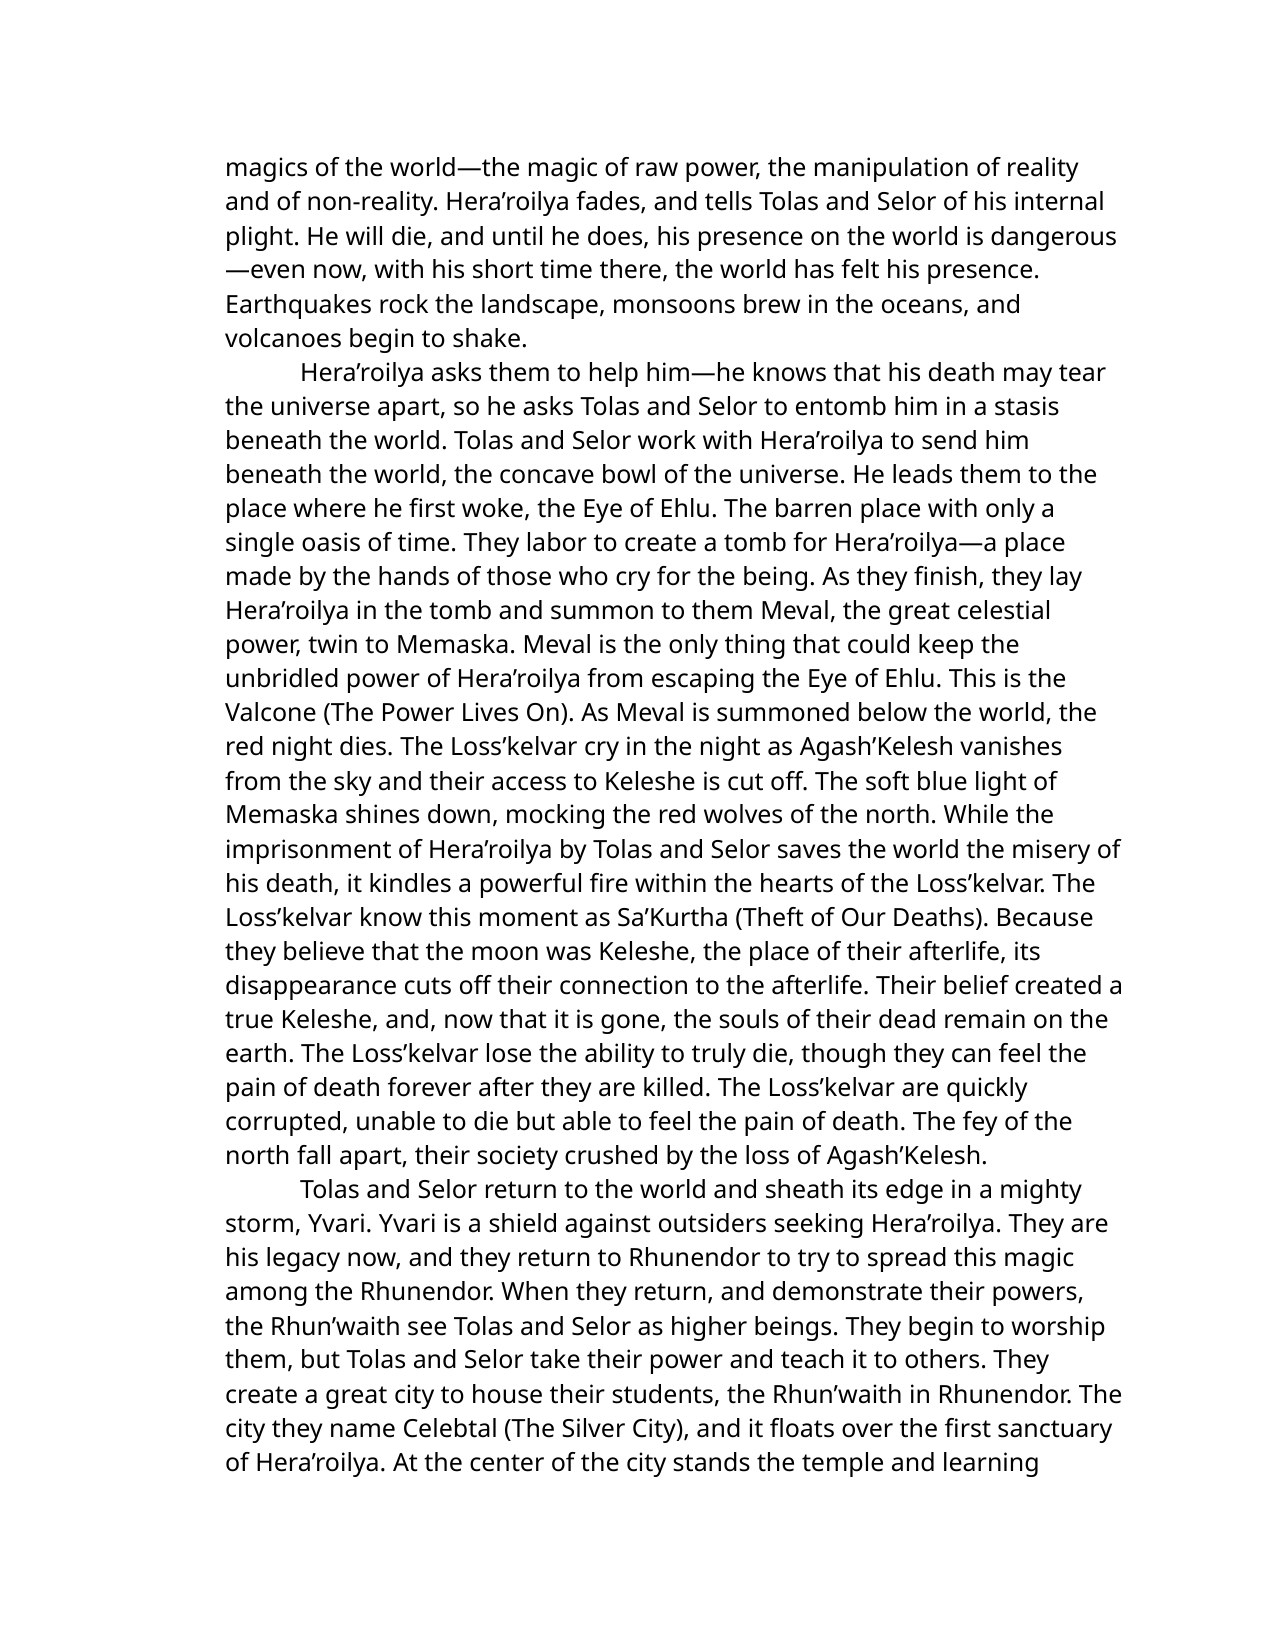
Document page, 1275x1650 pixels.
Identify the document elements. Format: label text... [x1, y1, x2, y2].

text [225, 1172, 1125, 1478]
text Hera’roilya asks them to help him—he knows that his death may tear the universe apart, so he asks Tolas and Selor to entomb him in a stasis beneath the world. Tolas and Selor work with Hera’roilya to send him beneath the world, the concave bowl of the universe. He leads them to the place where he first woke, the Eye of Ehlu. The barren place with only a single oasis of time. They labor to create a tomb for Hera’roilya—a place made by the hands of those who cry for the being. As they finish, they lay Hera’roilya in the tomb and summon to them Meval, the great celestial power, twin to Memaska. Meval is the only thing that could keep the unbridled power of Hera’roilya from escaping the Eye of Ehlu. This is the Valcone (The Power Lives On). As Meval is summoned below the world, the red night dies. The Loss’kelvar cry in the night as Agash’Kelesh vanishes from the sky and their access to Keleshe is cut off. The soft blue light of Memaska shines down, mocking the red wolves of the north. While the imprisonment of Hera’roilya by Tolas and Selor saves the world the misery of his death, it kindles a powerful fire within the hearts of the Loss’kelvar. The Loss’kelvar know this moment as Sa’Kurtha (Theft of Our Deaths). Because they believe that the moon was Keleshe, the place of their afterlife, its disappearance cuts off their connection to the afterlife. Their belief created a true Keleshe, and, now that it is gone, the souls of their dead remain on the earth. The Loss’kelvar lose the ability to truly die, though they can feel the pain of death forever after they are killed. The Loss’kelvar are quickly corrupted, unable to die but able to feel the pain of death. The fey of the north fall apart, their society crushed by the loss of Agash’Kelesh. [225, 354, 1125, 1172]
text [225, 150, 1125, 354]
